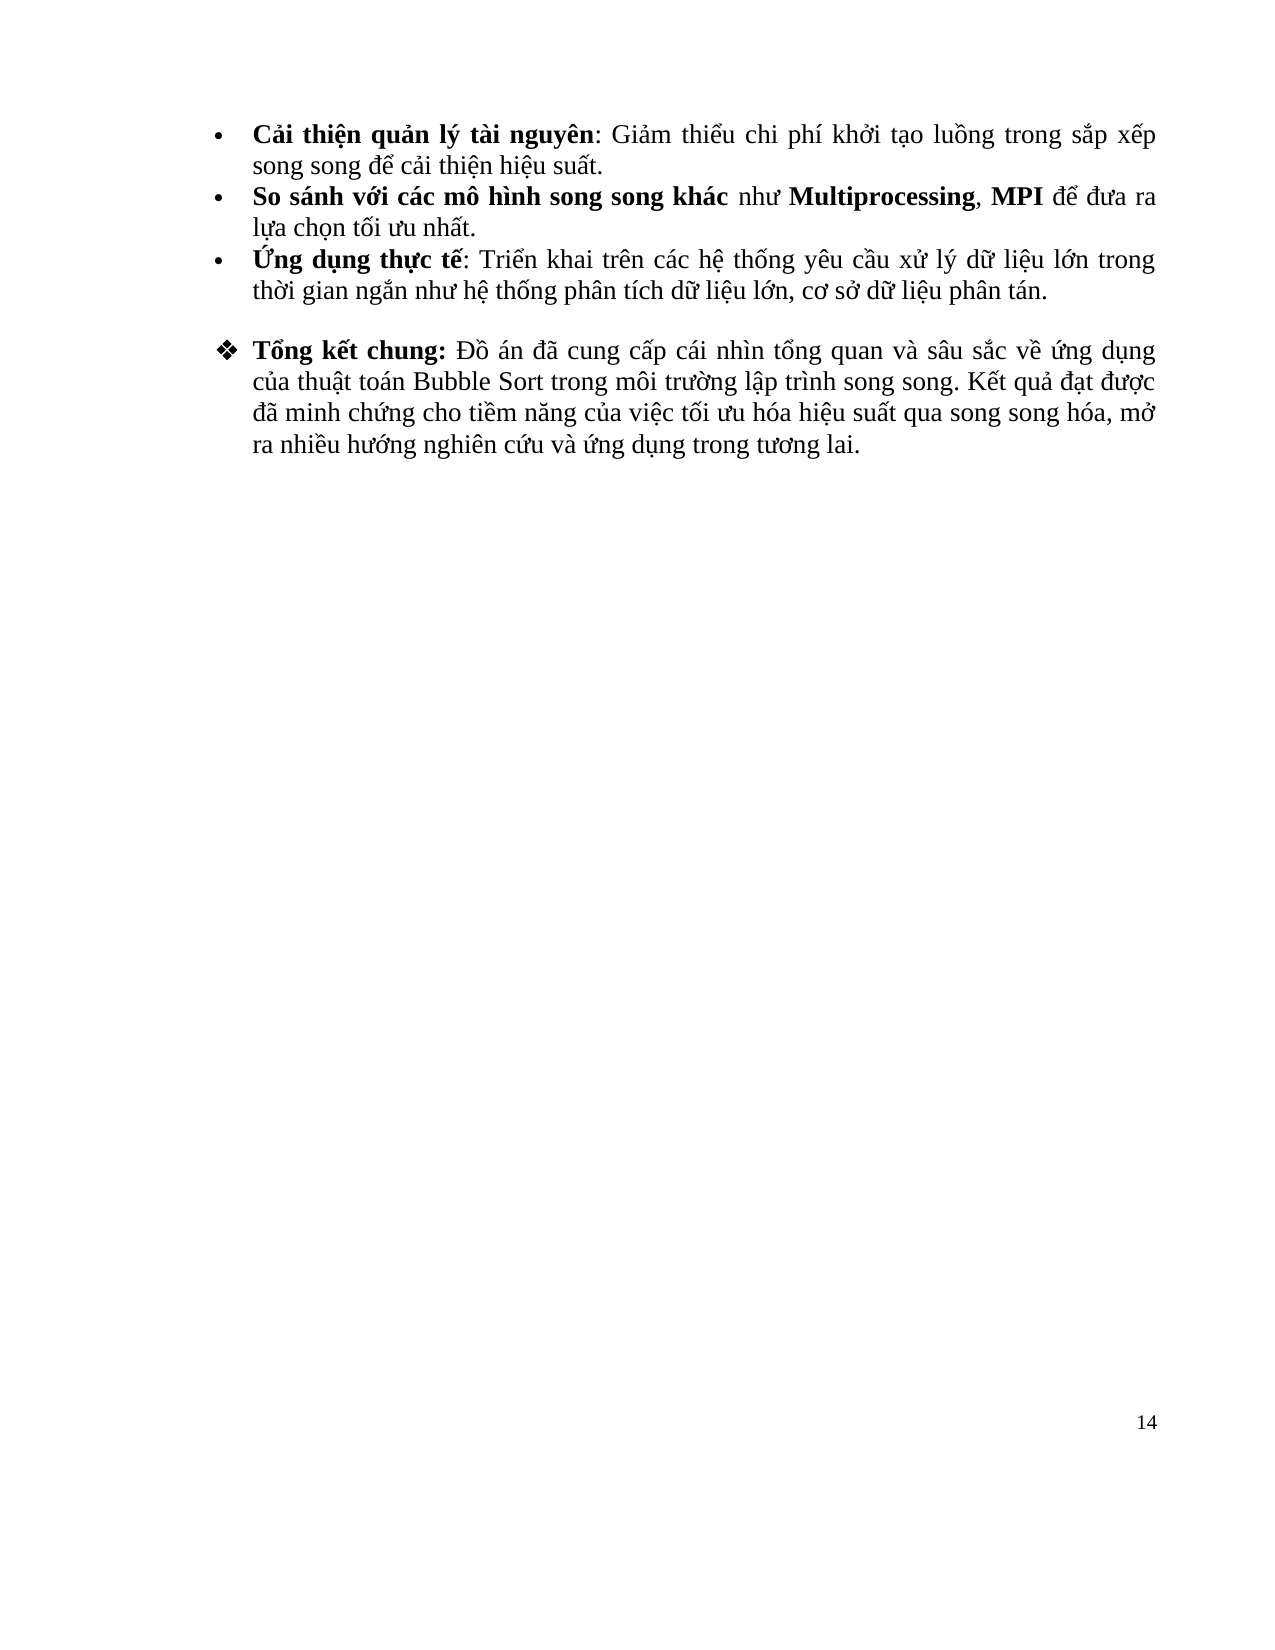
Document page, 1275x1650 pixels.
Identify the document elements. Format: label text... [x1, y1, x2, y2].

list Tổng kết chung: Đồ án đã cung cấp cái nhìn tổng quan và sâu sắc về ứng dụng của thuật toán Bubble Sort trong môi trường lập trình song song. Kết quả đạt được đã minh chứng cho tiềm năng của việc tối ưu hóa hiệu suất qua song song hóa, mở ra nhiều hướng nghiên cứu và ứng dụng trong tương lai. [215, 334, 1157, 459]
list Cải thiện quản lý tài nguyên: Giảm thiểu chi phí khởi tạo luồng trong sắp xếp song song để cải thiện hiệu suất. [215, 118, 1157, 180]
list So sánh với các mô hình song song khác như Multiprocessing, MPI để đưa ra lựa chọn tối ưu nhất. [215, 180, 1157, 243]
list Ứng dụng thực tế: Triển khai trên các hệ thống yêu cầu xử lý dữ liệu lớn trong thời gian ngắn như hệ thống phân tích dữ liệu lớn, cơ sở dữ liệu phân tán. [215, 243, 1157, 305]
